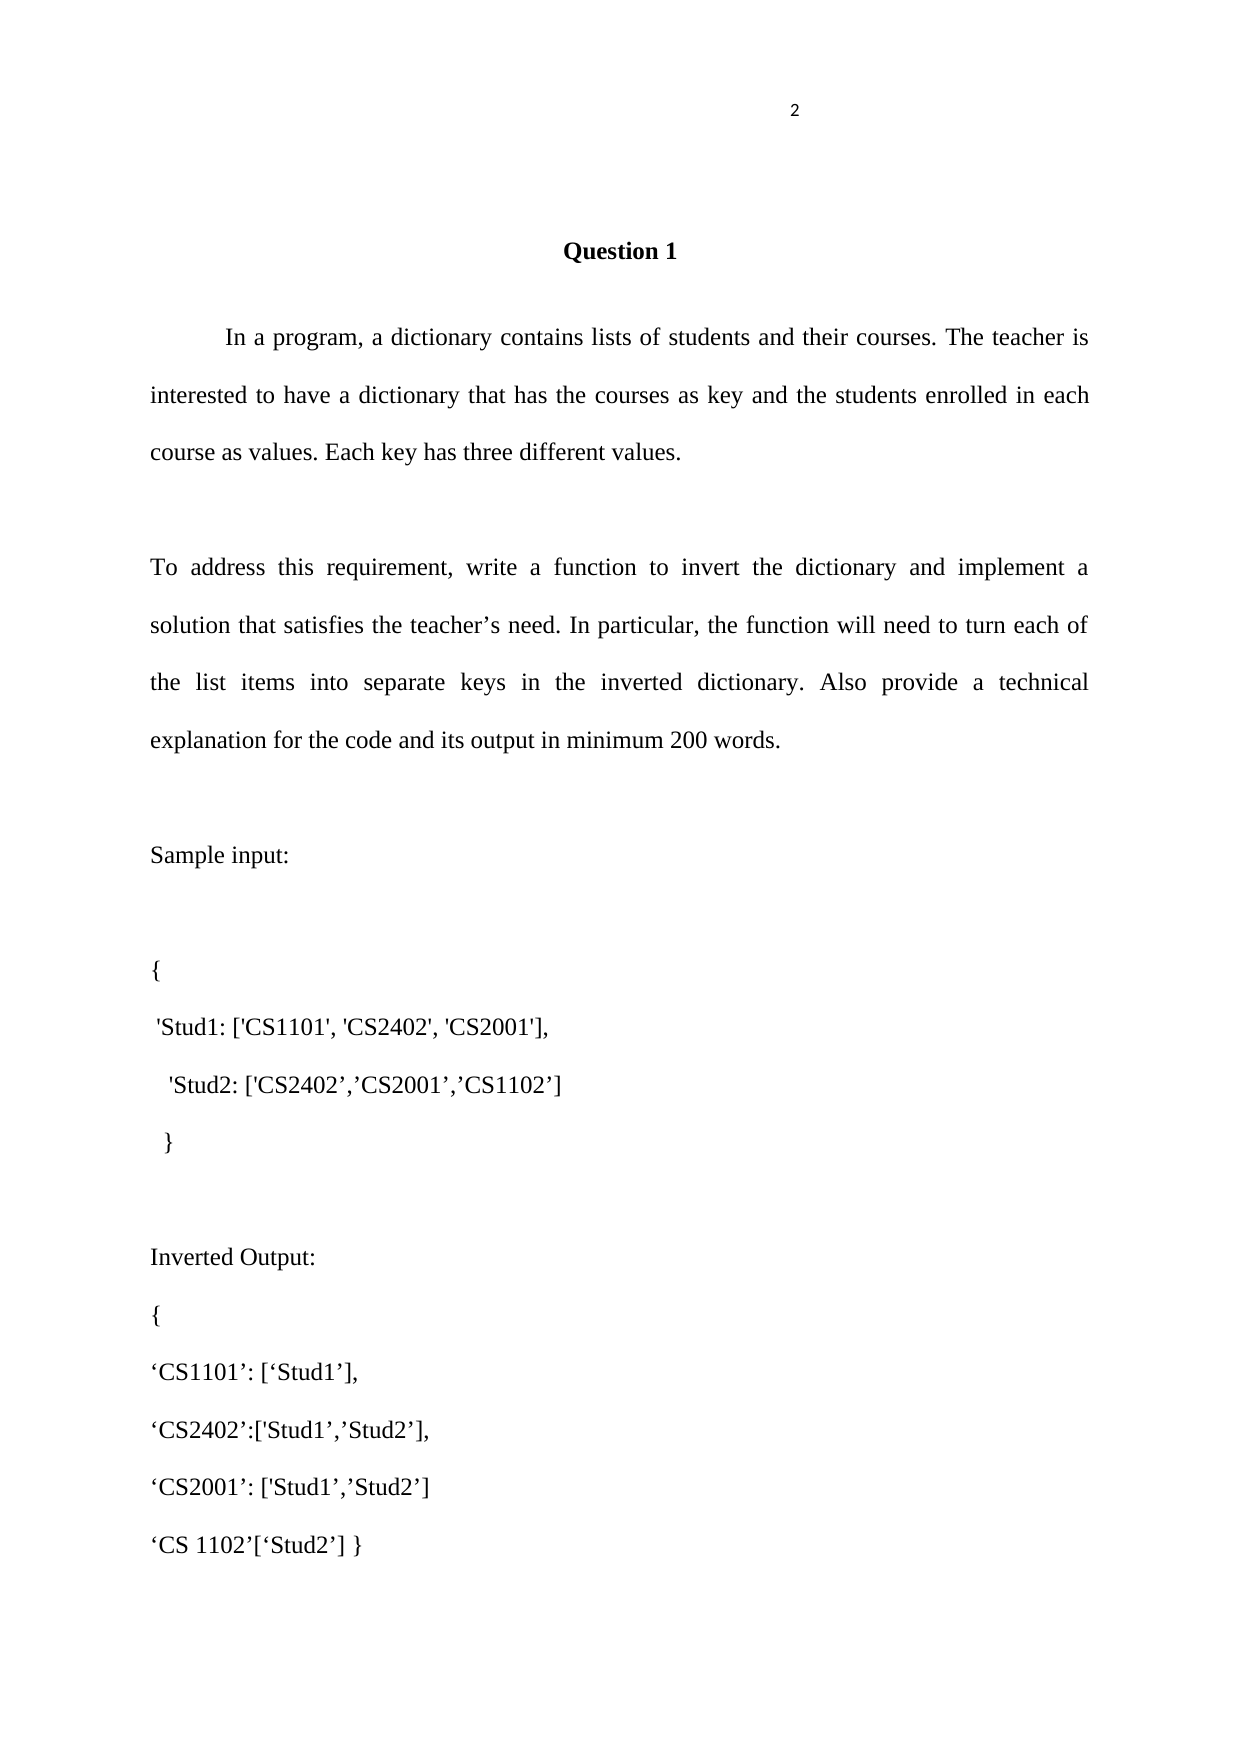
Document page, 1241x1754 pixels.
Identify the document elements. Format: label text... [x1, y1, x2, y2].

list ‘CS1101’: [‘Stud1’], [150, 1357, 1090, 1386]
list { [150, 1300, 1090, 1329]
list Inverted Output: [150, 1242, 1090, 1271]
list ‘CS 1102’[‘Stud2’] } [150, 1530, 1090, 1559]
list { [150, 955, 1090, 984]
list 'Stud2: ['CS2402’,’CS2001’,’CS1102’] [150, 1070, 1090, 1099]
list 'Stud1: ['CS1101', 'CS2402', 'CS2001'], [150, 1012, 1090, 1041]
list In a program, a dictionary contains lists of students and their courses. The teacher is interested to have a dictionary that has the courses as key and the students enrolled in each course as values. Each key has three different values. [150, 322, 1090, 466]
list Sample input: [150, 840, 1090, 869]
list ‘CS2402’:['Stud1’,’Stud2’], [150, 1415, 1090, 1444]
list ‘CS2001’: ['Stud1’,’Stud2’] [150, 1472, 1090, 1501]
text Question 1 [150, 236, 1090, 265]
list } [150, 1127, 1090, 1156]
list To address this requirement, write a function to invert the dictionary and implement a solution that satisfies the teacher’s need. In particular, the function will need to turn each of the list items into separate keys in the inverted dictionary. Also provide a technical explanation for the code and its output in minimum 200 words. [150, 552, 1090, 754]
